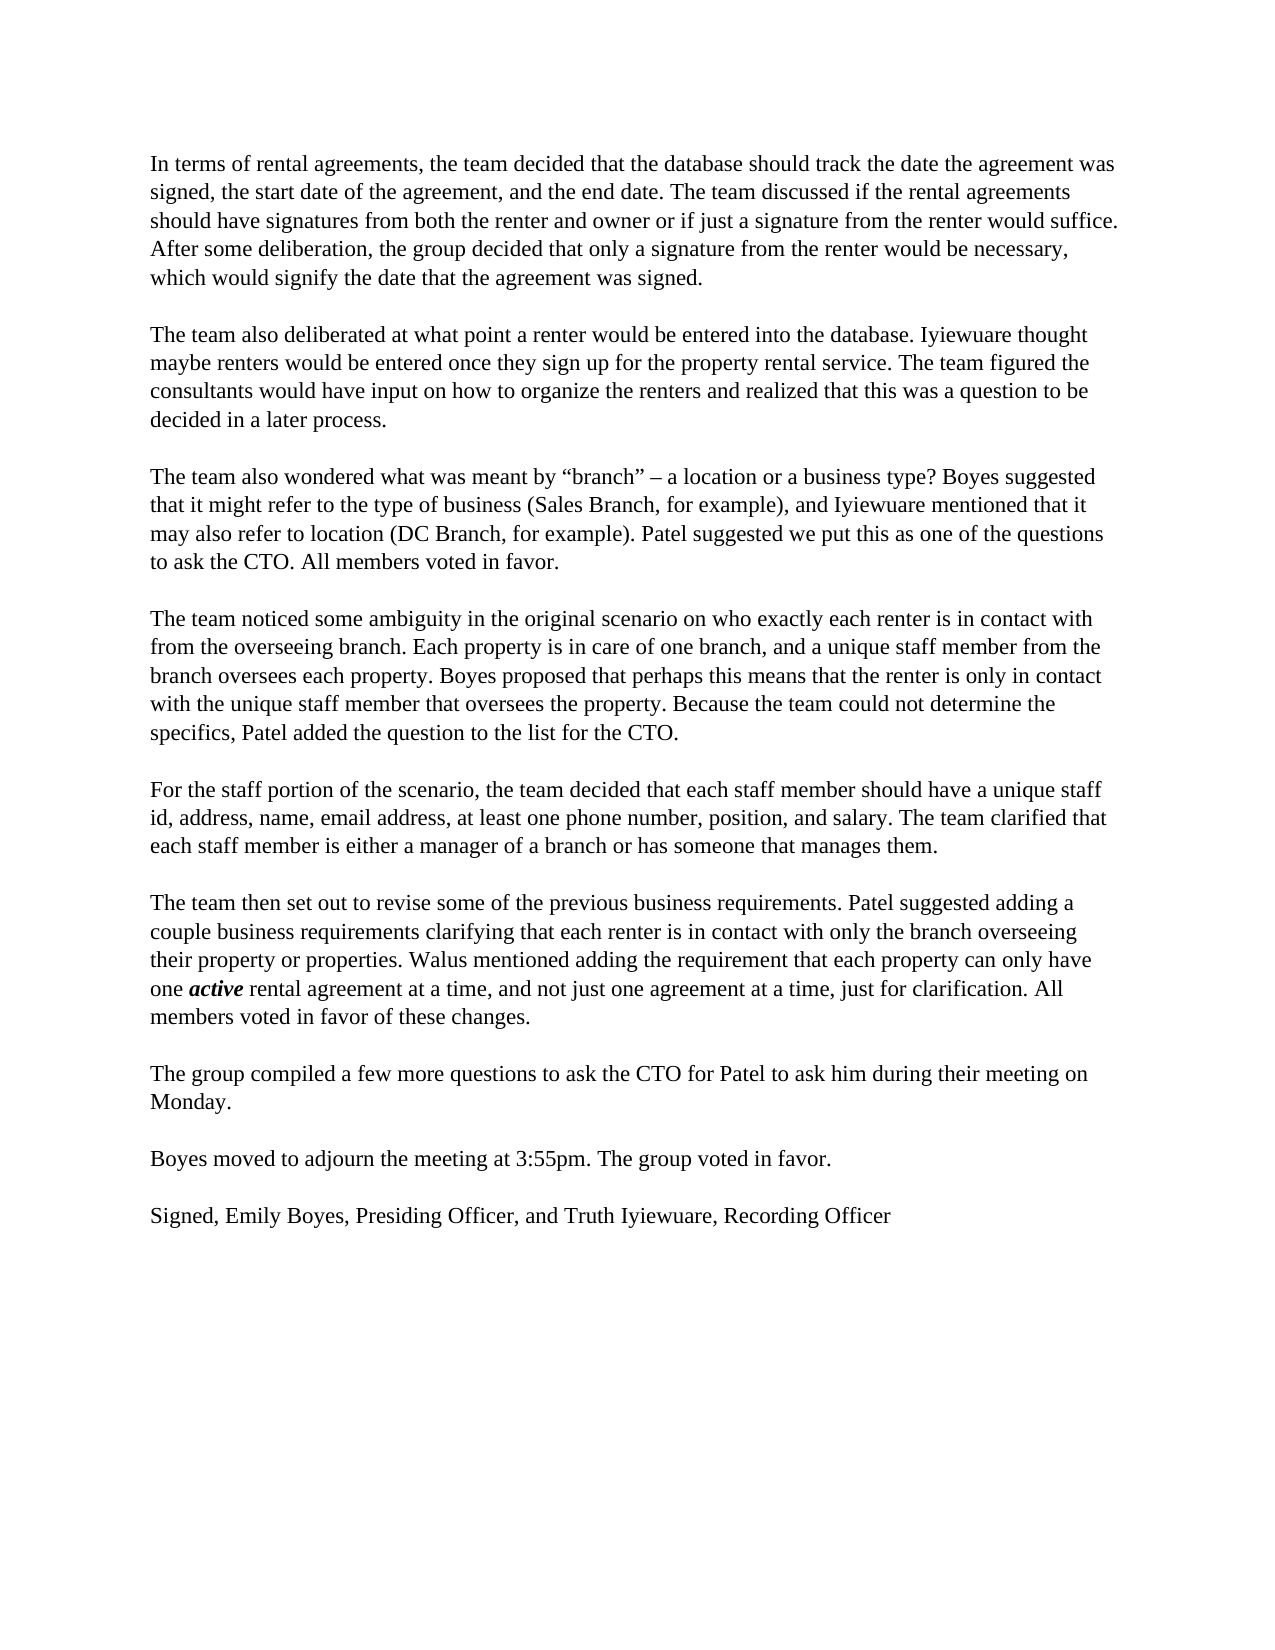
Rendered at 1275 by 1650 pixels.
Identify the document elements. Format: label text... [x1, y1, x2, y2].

text The team also wondered what was meant by “branch” – a location or a business type? Boyes suggested that it might refer to the type of business (Sales Branch, for example), and Iyiewuare mentioned that it may also refer to location (DC Branch, for example). Patel suggested we put this as one of the questions to ask the CTO. All members voted in favor. [150, 463, 1125, 574]
text Signed, Emily Boyes, Presiding Officer, and Truth Iyiewuare, Recording Officer [150, 1202, 1125, 1228]
text In terms of rental agreements, the team decided that the database should track the date the agreement was signed, the start date of the agreement, and the end date. The team discussed if the rental agreements should have signatures from both the renter and owner or if just a signature from the renter would suffice. After some deliberation, the group decided that only a signature from the renter would be necessary, which would signify the date that the agreement was signed. [150, 150, 1125, 290]
text Boyes moved to adjourn the meeting at 3:55pm. The group voted in favor. [150, 1145, 1125, 1172]
text The team then set out to revise some of the previous business requirements. Patel suggested adding a couple business requirements clarifying that each renter is in contact with only the branch overseeing their property or properties. Walus mentioned adding the requirement that each property can only have one active rental agreement at a time, and not just one agreement at a time, just for clarification. All members voted in favor of these changes. [150, 889, 1125, 1029]
text The team also deliberated at what point a renter would be entered into the database. Iyiewuare thought maybe renters would be entered once they sign up for the property rental service. The team figured the consultants would have input on how to organize the renters and realized that this was a question to be decided in a later process. [150, 321, 1125, 432]
text The team noticed some ambiguity in the original scenario on who exactly each renter is in contact with from the overseeing branch. Each property is in care of one branch, and a unique staff member from the branch oversees each property. Boyes proposed that perhaps this means that the renter is only in contact with the unique staff member that oversees the property. Because the team could not determine the specifics, Patel added the question to the list for the CTO. [150, 605, 1125, 745]
text The group compiled a few more questions to ask the CTO for Patel to ask him during their meeting on Monday. [150, 1060, 1125, 1115]
text For the staff portion of the scenario, the team decided that each staff member should have a unique staff id, address, name, email address, at least one phone number, position, and salary. The team clarified that each staff member is either a manager of a branch or has someone that manages them. [150, 776, 1125, 859]
